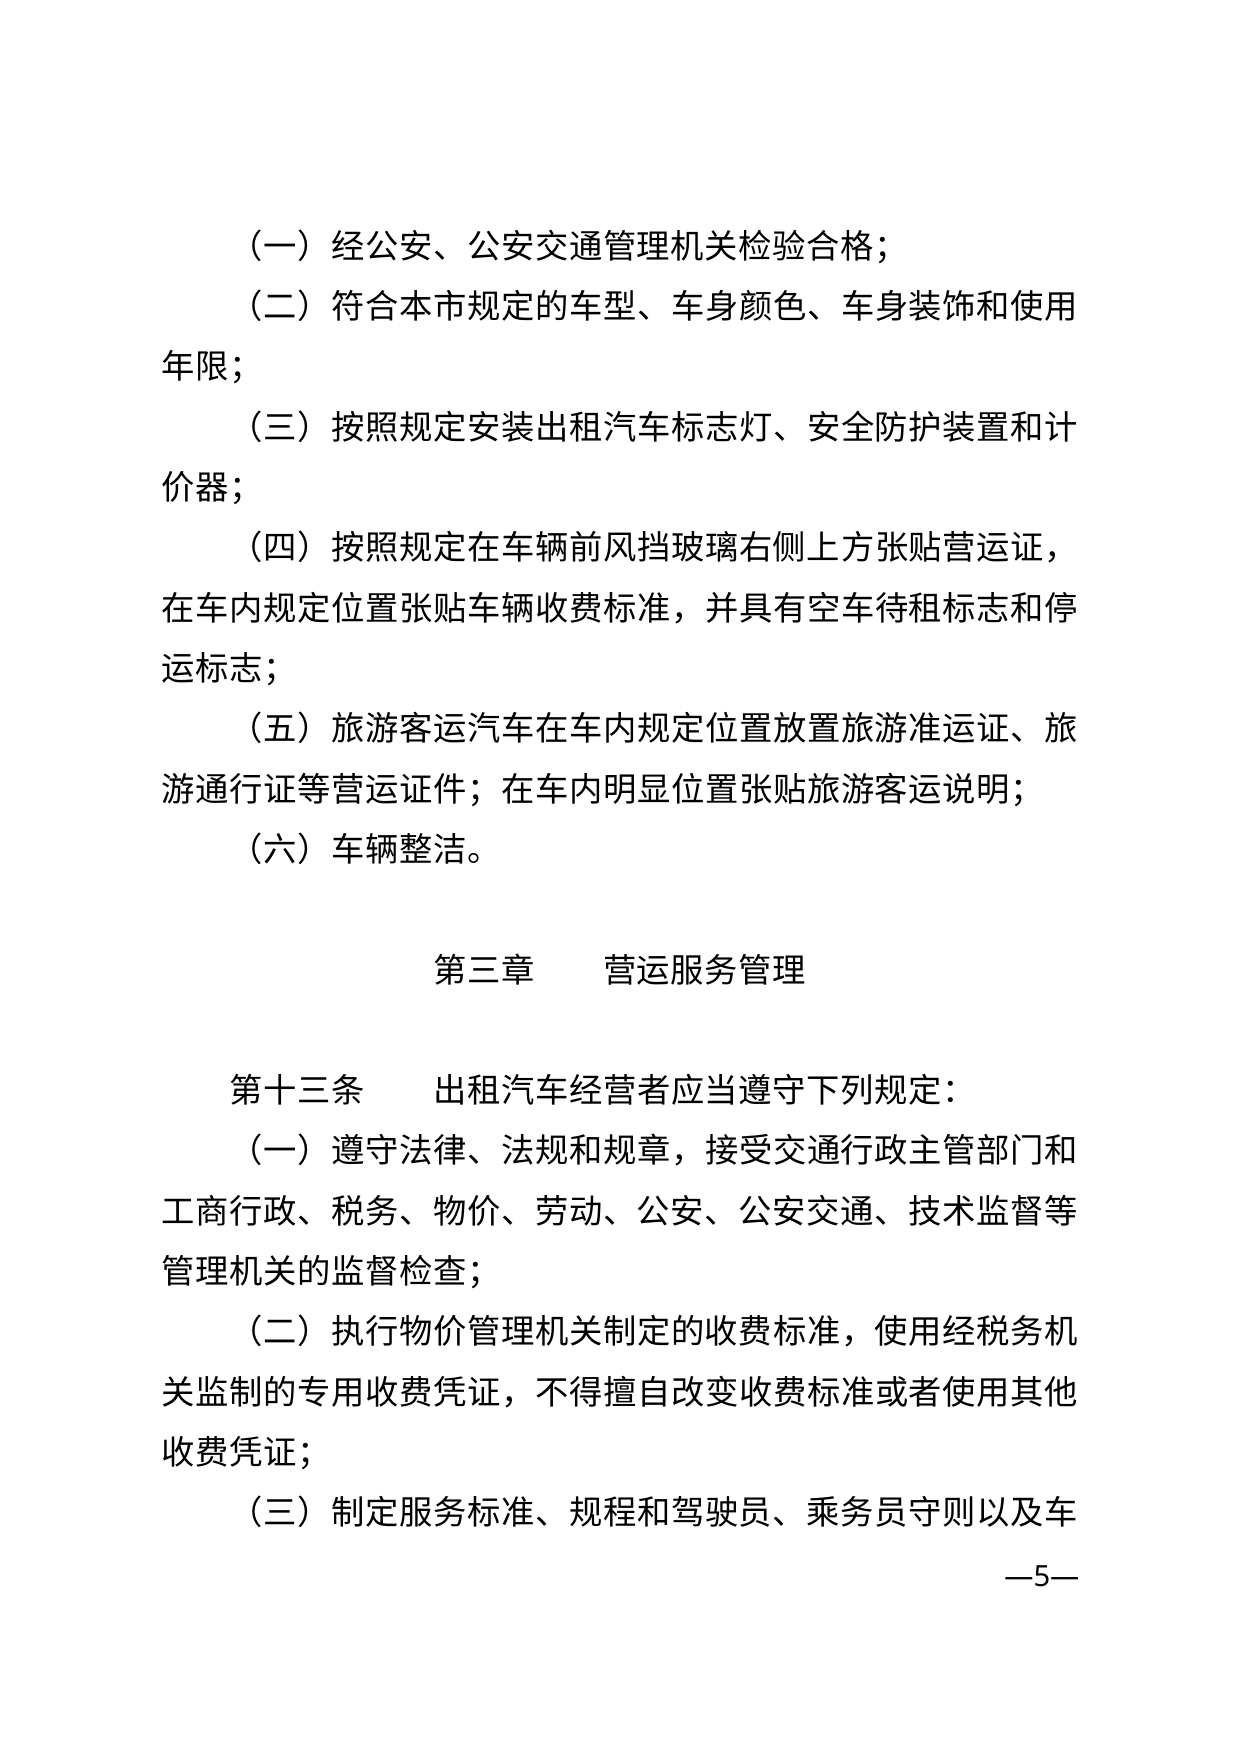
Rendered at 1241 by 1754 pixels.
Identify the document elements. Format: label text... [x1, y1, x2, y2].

text （五）旅游客运汽车在车内规定位置放置旅游准运证、旅游通行证等营运证件；在车内明显位置张贴旅游客运说明； [162, 696, 1078, 817]
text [162, 1480, 1078, 1540]
text （一）经公安、公安交通管理机关检验合格； [162, 213, 1078, 274]
text （四）按照规定在车辆前风挡玻璃右侧上方张贴营运证，在车内规定位置张贴车辆收费标准，并具有空车待租标志和停运标志； [162, 515, 1078, 696]
text （六）车辆整洁。 [162, 817, 1078, 877]
text 第三章 营运服务管理 [162, 937, 1078, 998]
text （一）遵守法律、法规和规章，接受交通行政主管部门和工商行政、税务、物价、劳动、公安、公安交通、技术监督等管理机关的监督检查； [162, 1118, 1078, 1299]
text （二）执行物价管理机关制定的收费标准，使用经税务机关监制的专用收费凭证，不得擅自改变收费标准或者使用其他收费凭证； [162, 1299, 1078, 1480]
text （三）按照规定安装出租汽车标志灯、安全防护装置和计价器； [162, 394, 1078, 515]
text （二）符合本市规定的车型、车身颜色、车身装饰和使用年限； [162, 274, 1078, 394]
text 第十三条 出租汽车经营者应当遵守下列规定： [162, 1058, 1078, 1118]
